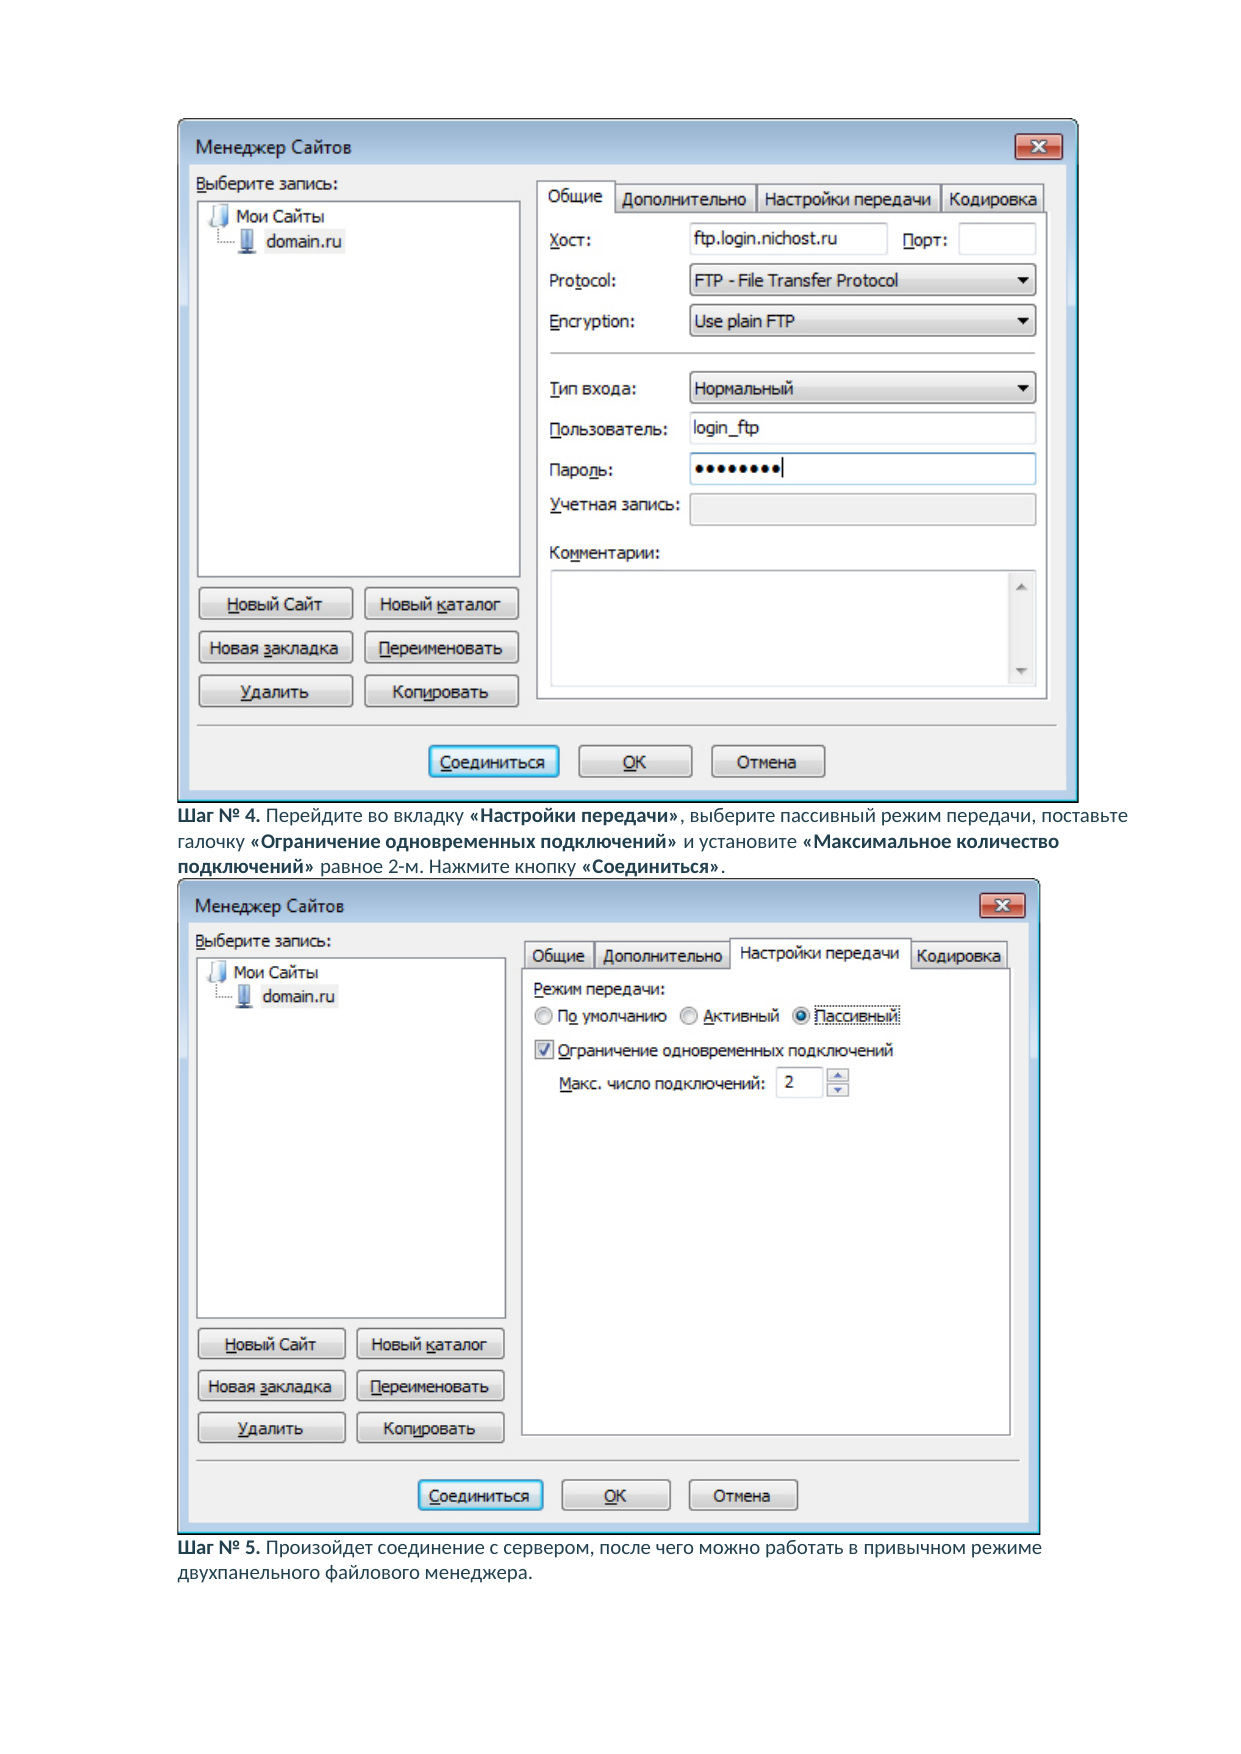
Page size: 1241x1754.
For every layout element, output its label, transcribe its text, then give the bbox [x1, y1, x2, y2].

picture [177, 878, 1041, 1535]
text Шаг № 5. Произойдет соединение с сервером, после чего можно работать в привычном режиме двухпанельного файлового менеджера. [177, 1534, 1152, 1585]
text Шаг № 4. Перейдите во вкладку «Настройки передачи», выберите пассивный режим передачи, поставьте галочку «Ограничение одновременных подключений» и установите «Максимальное количество подключений» равное 2-м. Нажмите кнопку «Соединиться». [177, 802, 1152, 879]
picture [177, 118, 1079, 803]
